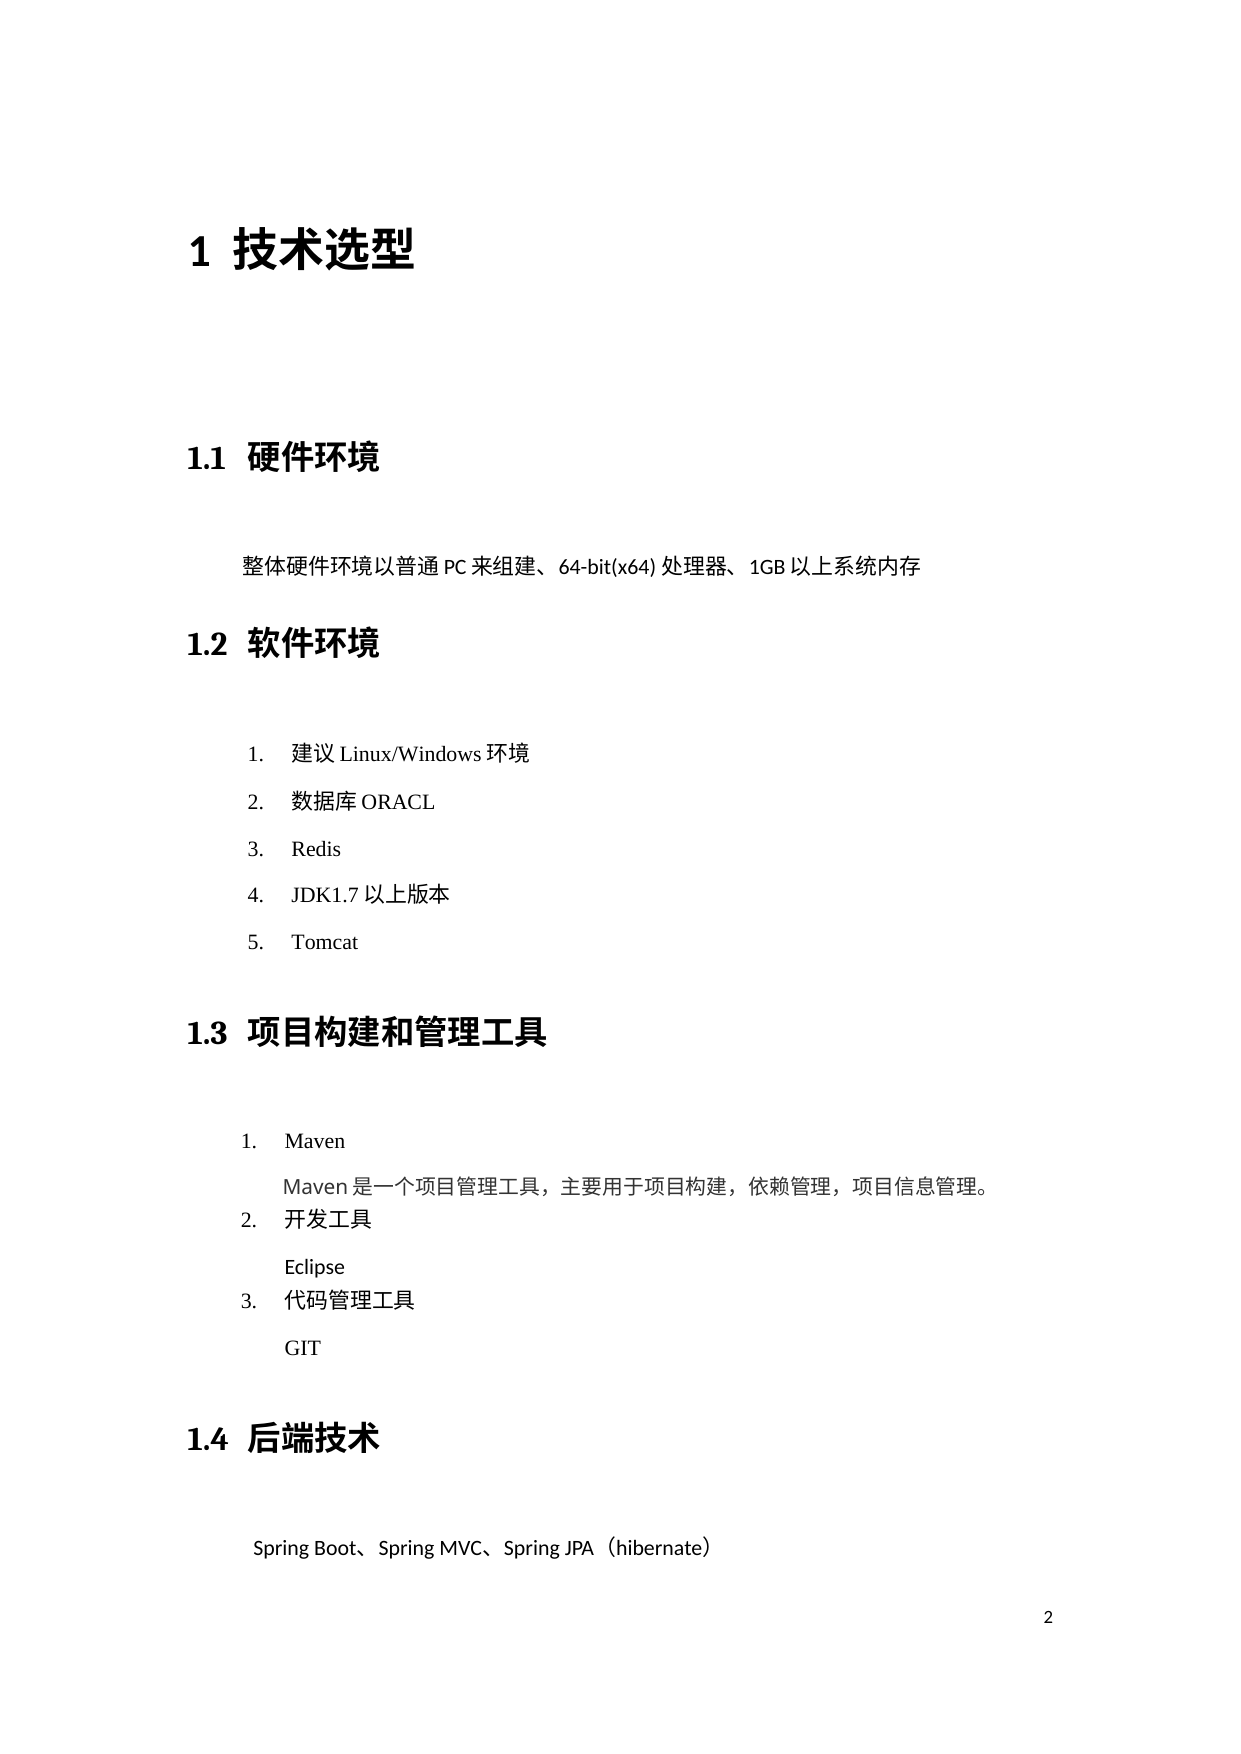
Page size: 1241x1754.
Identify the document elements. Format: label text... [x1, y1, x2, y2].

list JDK1.7以上版本 [247, 877, 1053, 909]
list Tomcat [247, 925, 1053, 958]
list 开发工具 [241, 1202, 1053, 1234]
list Maven [241, 1124, 1053, 1157]
subtitle 硬件环境 [187, 422, 1053, 487]
text 整体硬件环境以普通PC来组建、64-bit(x64) 处理器、1GB以上系统内存 [187, 549, 1053, 581]
subtitle 软件环境 [187, 608, 1053, 673]
text Eclipse [241, 1250, 1053, 1283]
list GIT [284, 1331, 1053, 1363]
subtitle 后端技术 [187, 1403, 1053, 1468]
subtitle 项目构建和管理工具 [187, 997, 1053, 1062]
subtitle 技术选型 [187, 197, 1053, 295]
text Maven是一个项目管理工具，主要用于项目构建，依赖管理，项目信息管理。 [241, 1169, 1053, 1202]
list Redis [247, 832, 1053, 864]
text Spring Boot、Spring MVC、Spring JPA（hibernate） [187, 1530, 1053, 1562]
list 建议Linux/Windows环境 [247, 735, 1053, 768]
list 数据库ORACL [247, 783, 1053, 816]
list 代码管理工具 [241, 1283, 1053, 1315]
